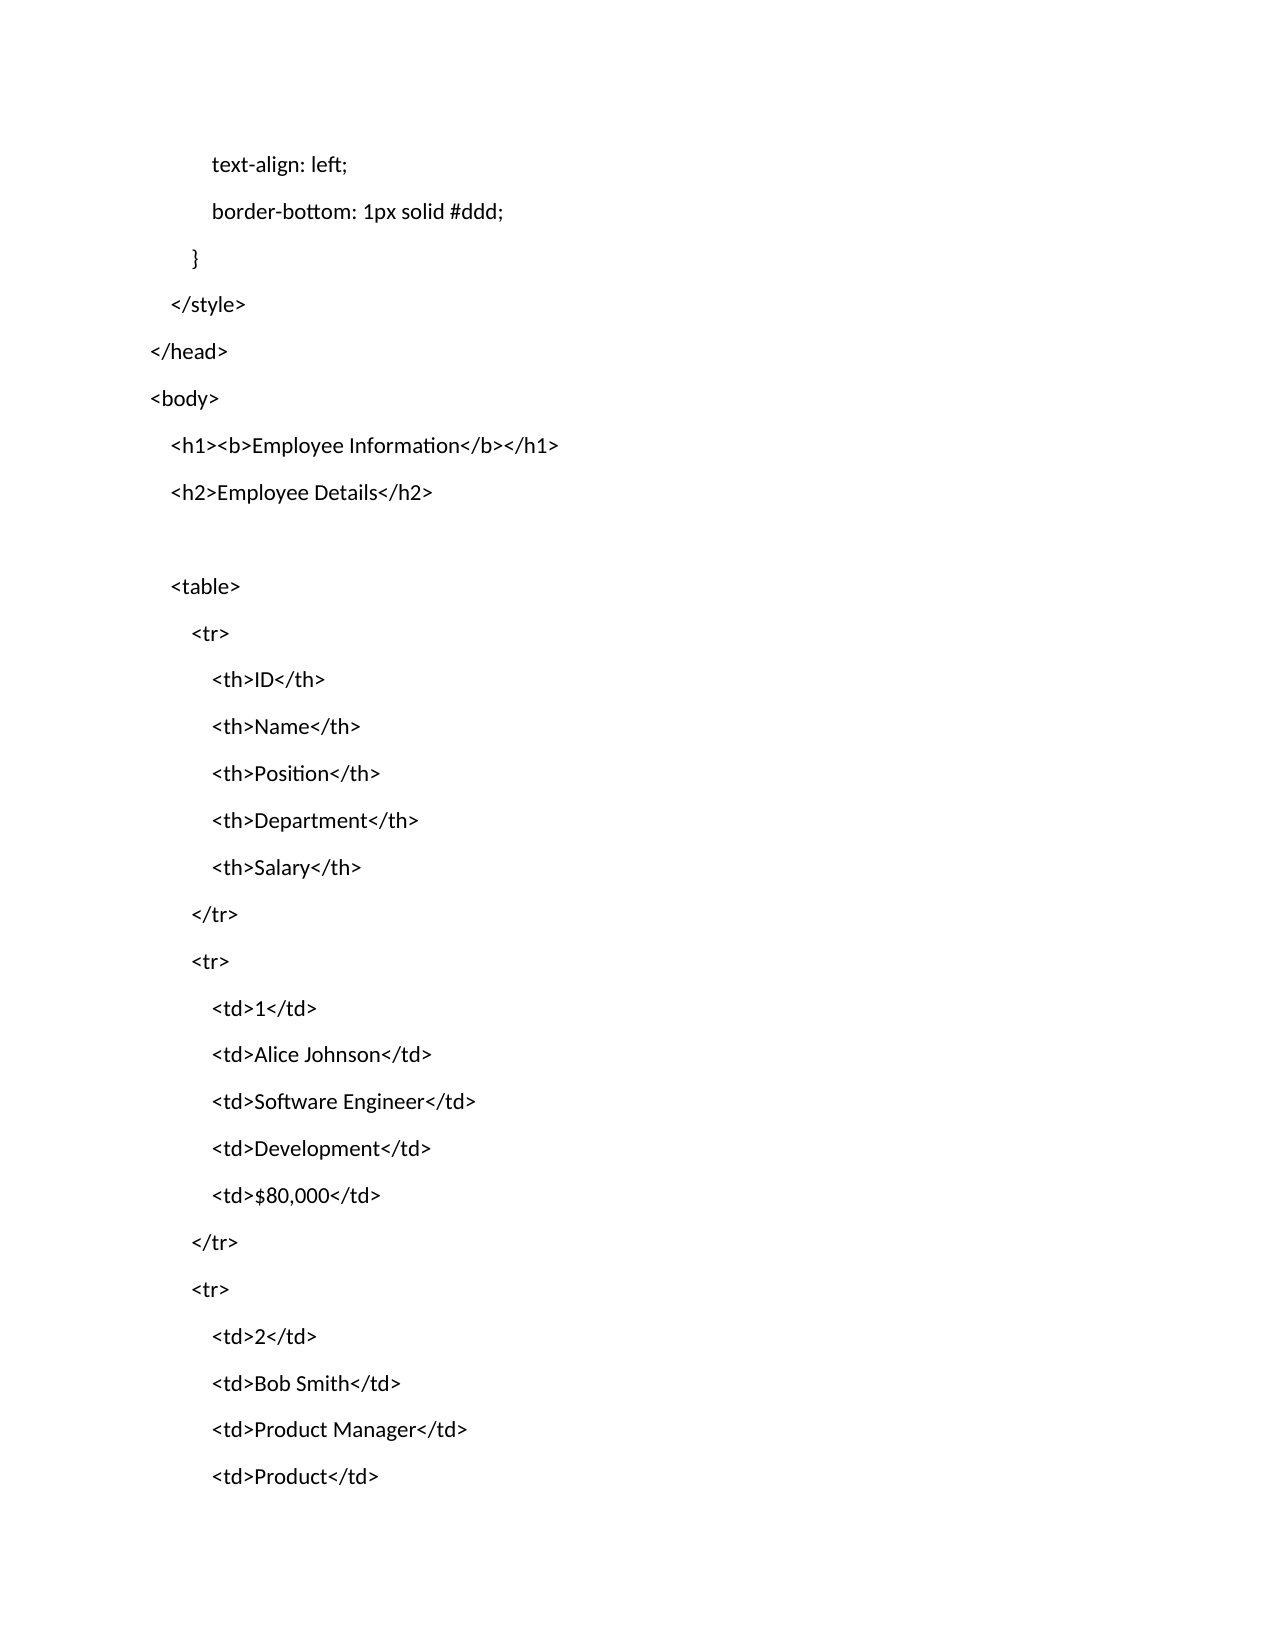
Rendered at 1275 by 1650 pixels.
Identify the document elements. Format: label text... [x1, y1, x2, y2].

text <h2>Employee Details</h2> [150, 478, 1125, 506]
text </style> [150, 291, 1125, 319]
text <th>Name</th> [150, 712, 1125, 741]
text text-align: left; [150, 150, 1125, 178]
text border-bottom: 1px solid #ddd; [150, 197, 1125, 225]
text </tr> [150, 900, 1125, 928]
text </head> [150, 337, 1125, 366]
text <h1><b>Employee Information</b></h1> [150, 431, 1125, 459]
text <td>Product</td> [150, 1462, 1125, 1491]
text <td>Bob Smith</td> [150, 1369, 1125, 1397]
text </tr> [150, 1228, 1125, 1256]
text } [150, 244, 1125, 272]
text <tr> [150, 947, 1125, 975]
text <table> [150, 572, 1125, 600]
text <td>Software Engineer</td> [150, 1087, 1125, 1116]
text <td>2</td> [150, 1322, 1125, 1350]
text <td>1</td> [150, 994, 1125, 1022]
text <th>Department</th> [150, 806, 1125, 834]
text <th>ID</th> [150, 666, 1125, 694]
text <th>Position</th> [150, 759, 1125, 787]
text <td>$80,000</td> [150, 1181, 1125, 1209]
text <th>Salary</th> [150, 853, 1125, 881]
text <tr> [150, 1275, 1125, 1303]
text <tr> [150, 619, 1125, 647]
text <td>Product Manager</td> [150, 1416, 1125, 1444]
text <body> [150, 384, 1125, 412]
text <td>Alice Johnson</td> [150, 1041, 1125, 1069]
text <td>Development</td> [150, 1134, 1125, 1162]
